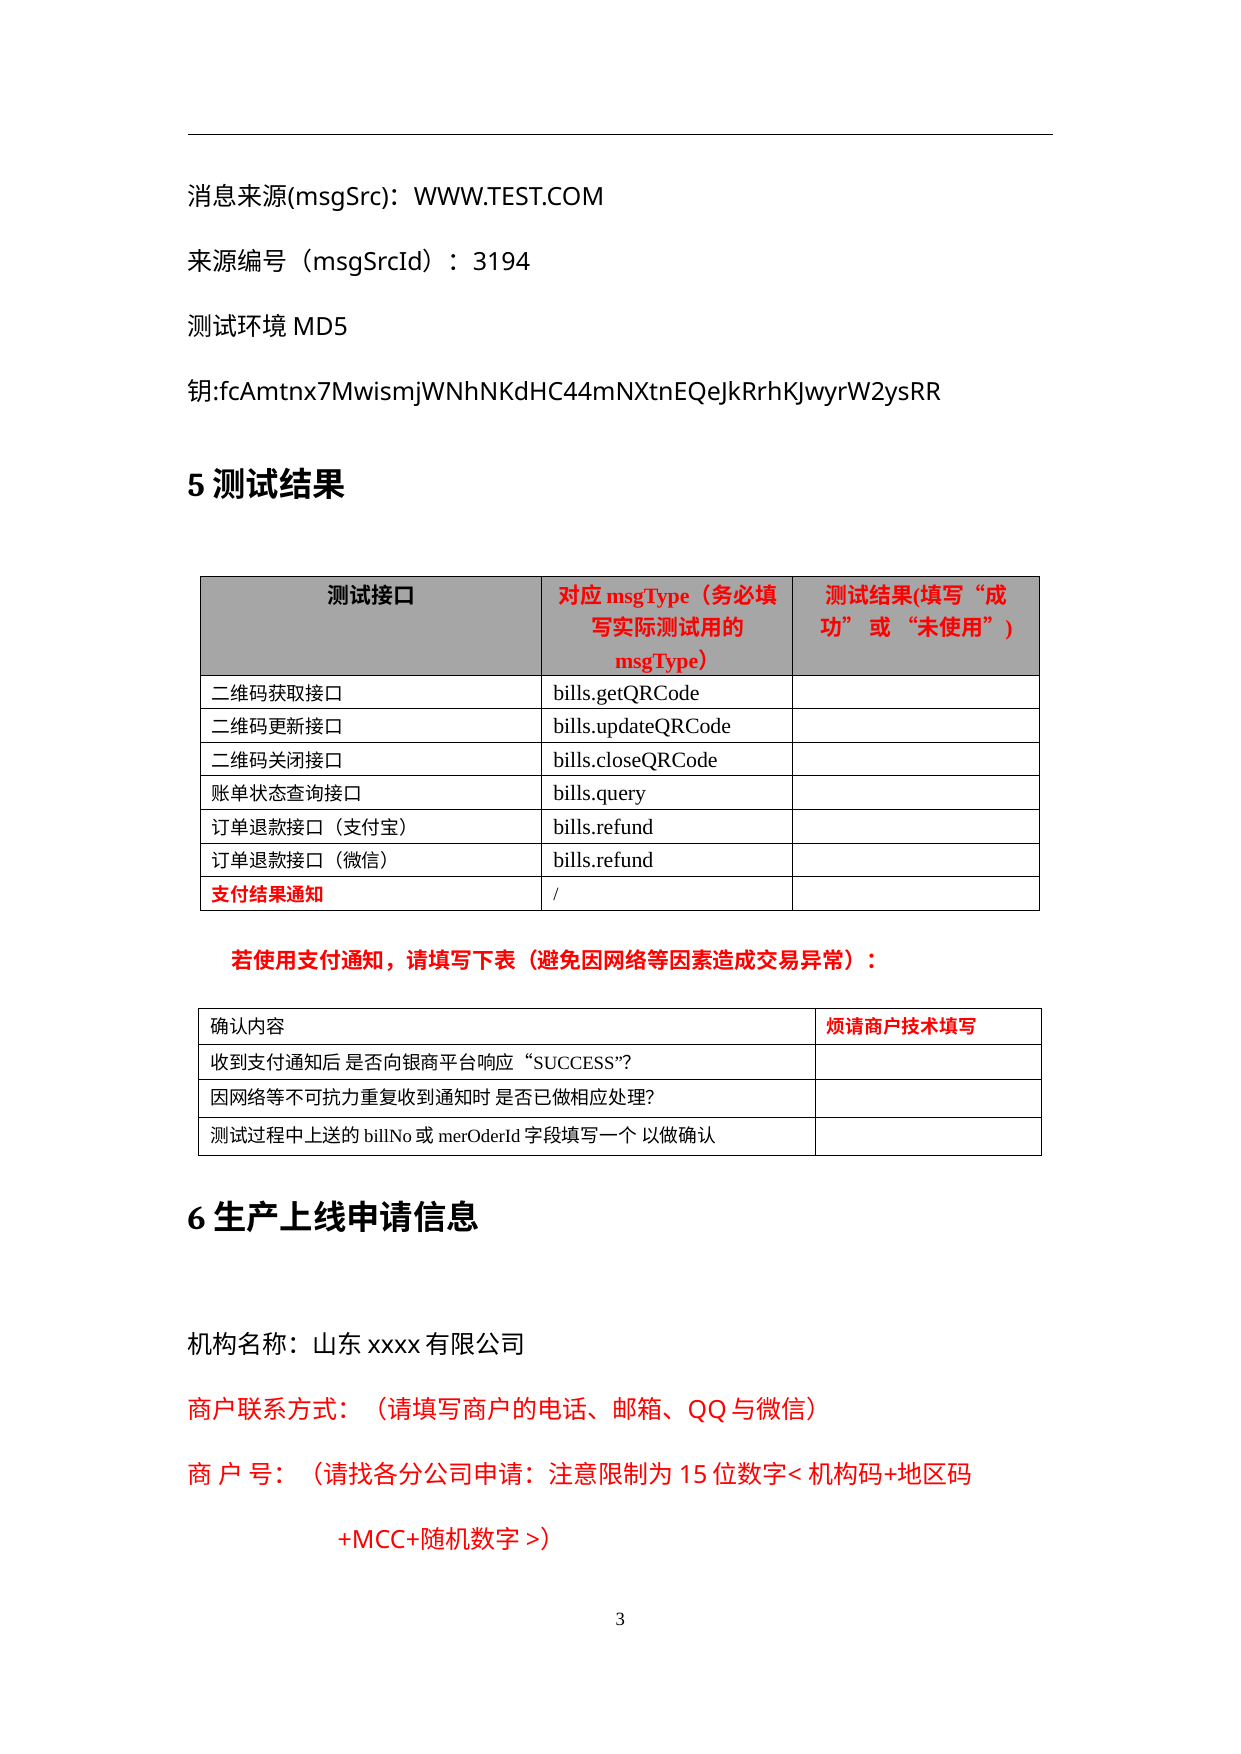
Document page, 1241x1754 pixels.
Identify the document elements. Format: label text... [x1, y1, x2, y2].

table_cell [793, 877, 1039, 909]
table_cell [793, 776, 1039, 809]
text 商 户 号：（请找各分公司申请：注意限制为15位数字< 机构码+地区码+MCC+随机数字 >） [187, 1440, 1053, 1570]
table_cell [816, 1118, 1041, 1154]
table_cell [793, 844, 1039, 876]
table_cell 二维码关闭接口 [201, 743, 541, 775]
table_cell bills.closeQRCode [542, 743, 792, 775]
table_cell 二维码获取接口 [201, 676, 541, 708]
table_cell 订单退款接口（微信） [201, 844, 541, 876]
subtitle 6 生产上线申请信息 [187, 1183, 1053, 1248]
subtitle 5 测试结果 [187, 449, 1053, 514]
table_cell 测试过程中上送的billNo或merOderId字段填写一个 以做确认 [199, 1118, 815, 1154]
table_cell 收到支付通知后 是否向银商平台响应“SUCCESS”？ [199, 1045, 815, 1079]
table_header 烦请商户技术填写 [816, 1009, 1041, 1044]
table_cell [793, 810, 1039, 842]
text 商户联系方式：（请填写商户的电话、邮箱、QQ与微信） [187, 1375, 1053, 1440]
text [187, 162, 1053, 292]
table_cell 支付结果通知 [201, 877, 541, 909]
table_cell bills.getQRCode [542, 676, 792, 708]
table_cell [816, 1080, 1041, 1117]
table_cell [793, 676, 1039, 708]
table_cell 账单状态查询接口 [201, 776, 541, 809]
table_cell bills.refund [542, 810, 792, 842]
table_cell bills.query [542, 776, 792, 809]
table_cell bills.refund [542, 844, 792, 876]
table_header 对应msgType（务必填写实际测试用的msgType） [542, 577, 792, 675]
table_header 测试接口 [201, 577, 541, 675]
text 测试环境MD5钥:fcAmtnx7MwismjWNhNKdHC44mNXtnEQeJkRrhKJwyrW2ysRR [187, 292, 1053, 422]
table_cell 订单退款接口（支付宝） [201, 810, 541, 842]
text 机构名称：山东xxxx有限公司 [187, 1310, 1053, 1375]
table_cell 因网络等不可抗力重复收到通知时 是否已做相应处理？ [199, 1080, 815, 1117]
table_header 确认内容 [199, 1009, 815, 1044]
table_cell 二维码更新接口 [201, 709, 541, 742]
table_cell bills.updateQRCode [542, 709, 792, 742]
table_header 测试结果(填写“成功” 或 “未使用”) [793, 577, 1039, 675]
table_cell / [542, 877, 792, 909]
table_cell [816, 1045, 1041, 1079]
table_cell [793, 709, 1039, 742]
table_cell [793, 743, 1039, 775]
text 若使用支付通知，请填写下表（避免因网络等因素造成交易异常）： [187, 943, 1053, 976]
